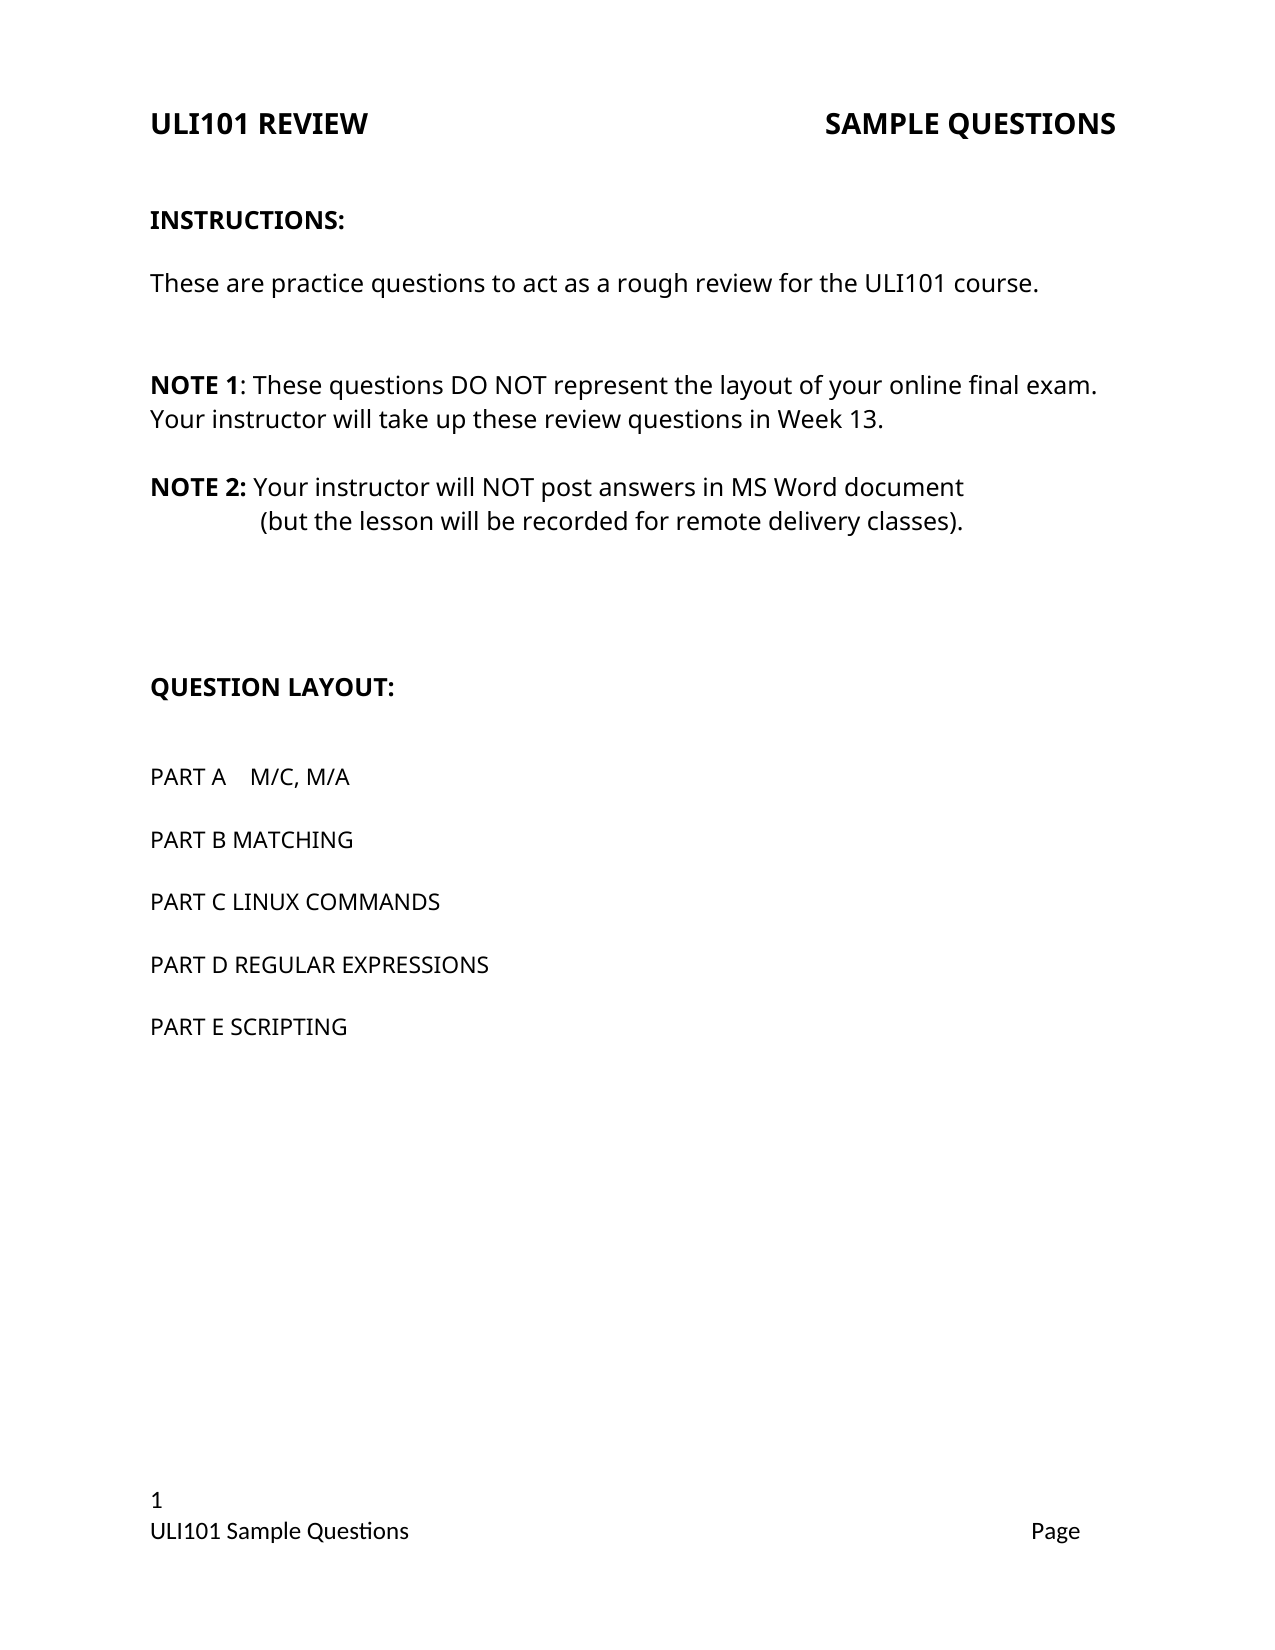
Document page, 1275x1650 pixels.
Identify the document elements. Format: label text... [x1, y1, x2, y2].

text INSTRUCTIONS: [150, 202, 1125, 236]
text PART A M/C, M/A PART B MATCHING PART C LINUX COMMANDS PART D REGULAR EXPRESSIONS PART E SCRIPTING [150, 761, 1125, 1043]
text QUESTION LAYOUT: [150, 567, 1125, 732]
text These are practice questions to act as a rough review for the ULI101 course. NOTE 1: These questions DO NOT represent the layout of your online final exam. Your instructor will take up these review questions in Week 13. NOTE 2: Your instructor will NOT post answers in MS Word document (but the lesson will be recorded for remote delivery classes). [150, 266, 1125, 538]
